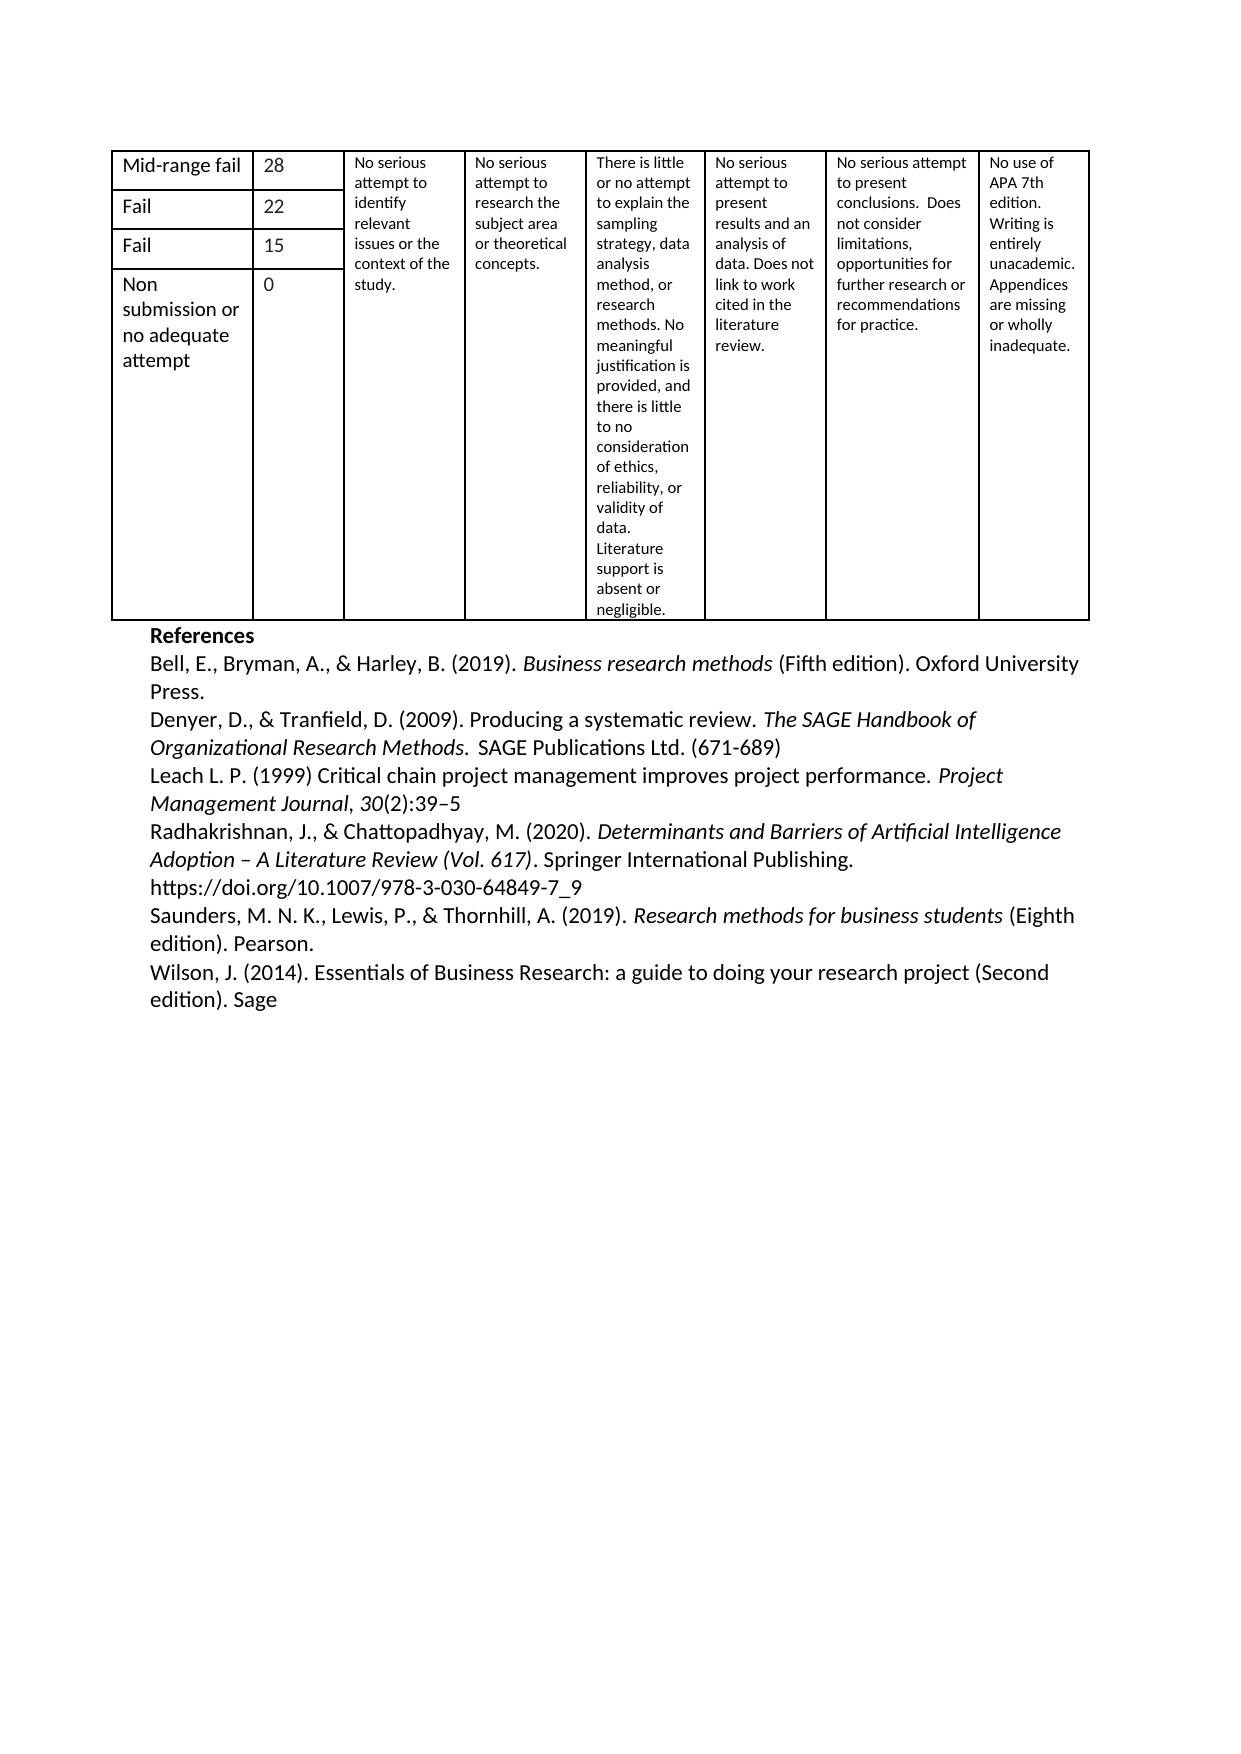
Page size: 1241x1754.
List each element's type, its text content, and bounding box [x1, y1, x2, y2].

table_cell 15 [254, 230, 343, 267]
text References [150, 621, 1090, 649]
text Leach L. P. (1999) Critical chain project management improves project performance. Project Management Journal, 30(2):39–5 [150, 761, 1090, 817]
table_cell Fail [113, 230, 252, 267]
text Bell, E., Bryman, A., & Harley, B. (2019). Business research methods (Fifth edition). Oxford University Press. [150, 649, 1090, 705]
text Wilson, J. (2014). Essentials of Business Research: a guide to doing your research project (Second edition). Sage [150, 958, 1090, 1014]
text Saunders, M. N. K., Lewis, P., & Thornhill, A. (2019). Research methods for business students (Eighth edition). Pearson. [150, 902, 1090, 958]
table_cell No serious attempt to identify relevant issues or the context of the study. [345, 152, 464, 619]
table_cell No use of APA 7th edition. Writing is entirely unacademic. Appendices are missing or wholly inadequate. [980, 152, 1088, 619]
table_cell No serious attempt to present conclusions. Does not consider limitations, opportunities for further research or recommendations for practice. [827, 152, 978, 619]
text Denyer, D., & Tranfield, D. (2009). Producing a systematic review. The SAGE Handbook of Organizational Research Methods. SAGE Publications Ltd. (671-689) [150, 705, 1090, 761]
table_cell 0 [254, 270, 343, 619]
text Radhakrishnan, J., & Chattopadhyay, M. (2020). Determinants and Barriers of Artificial Intelligence Adoption – A Literature Review (Vol. 617). Springer International Publishing. https://doi.org/10.1007/978-3-030-64849-7_9 [150, 817, 1090, 902]
table_cell Non submission or no adequate attempt [113, 270, 252, 619]
table_cell There is little or no attempt to explain the sampling strategy, data analysis method, or research methods. No meaningful justification is provided, and there is little to no consideration of ethics, reliability, or validity of data. Literature support is absent or negligible. [587, 152, 704, 619]
table_cell 28 [254, 152, 343, 189]
table_cell Mid-range fail [113, 152, 252, 189]
table_cell No serious attempt to present results and an analysis of data. Does not link to work cited in the literature review. [706, 152, 825, 619]
table_cell No serious attempt to research the subject area or theoretical concepts. [466, 152, 585, 619]
table_cell Fail [113, 191, 252, 228]
table_cell 22 [254, 191, 343, 228]
